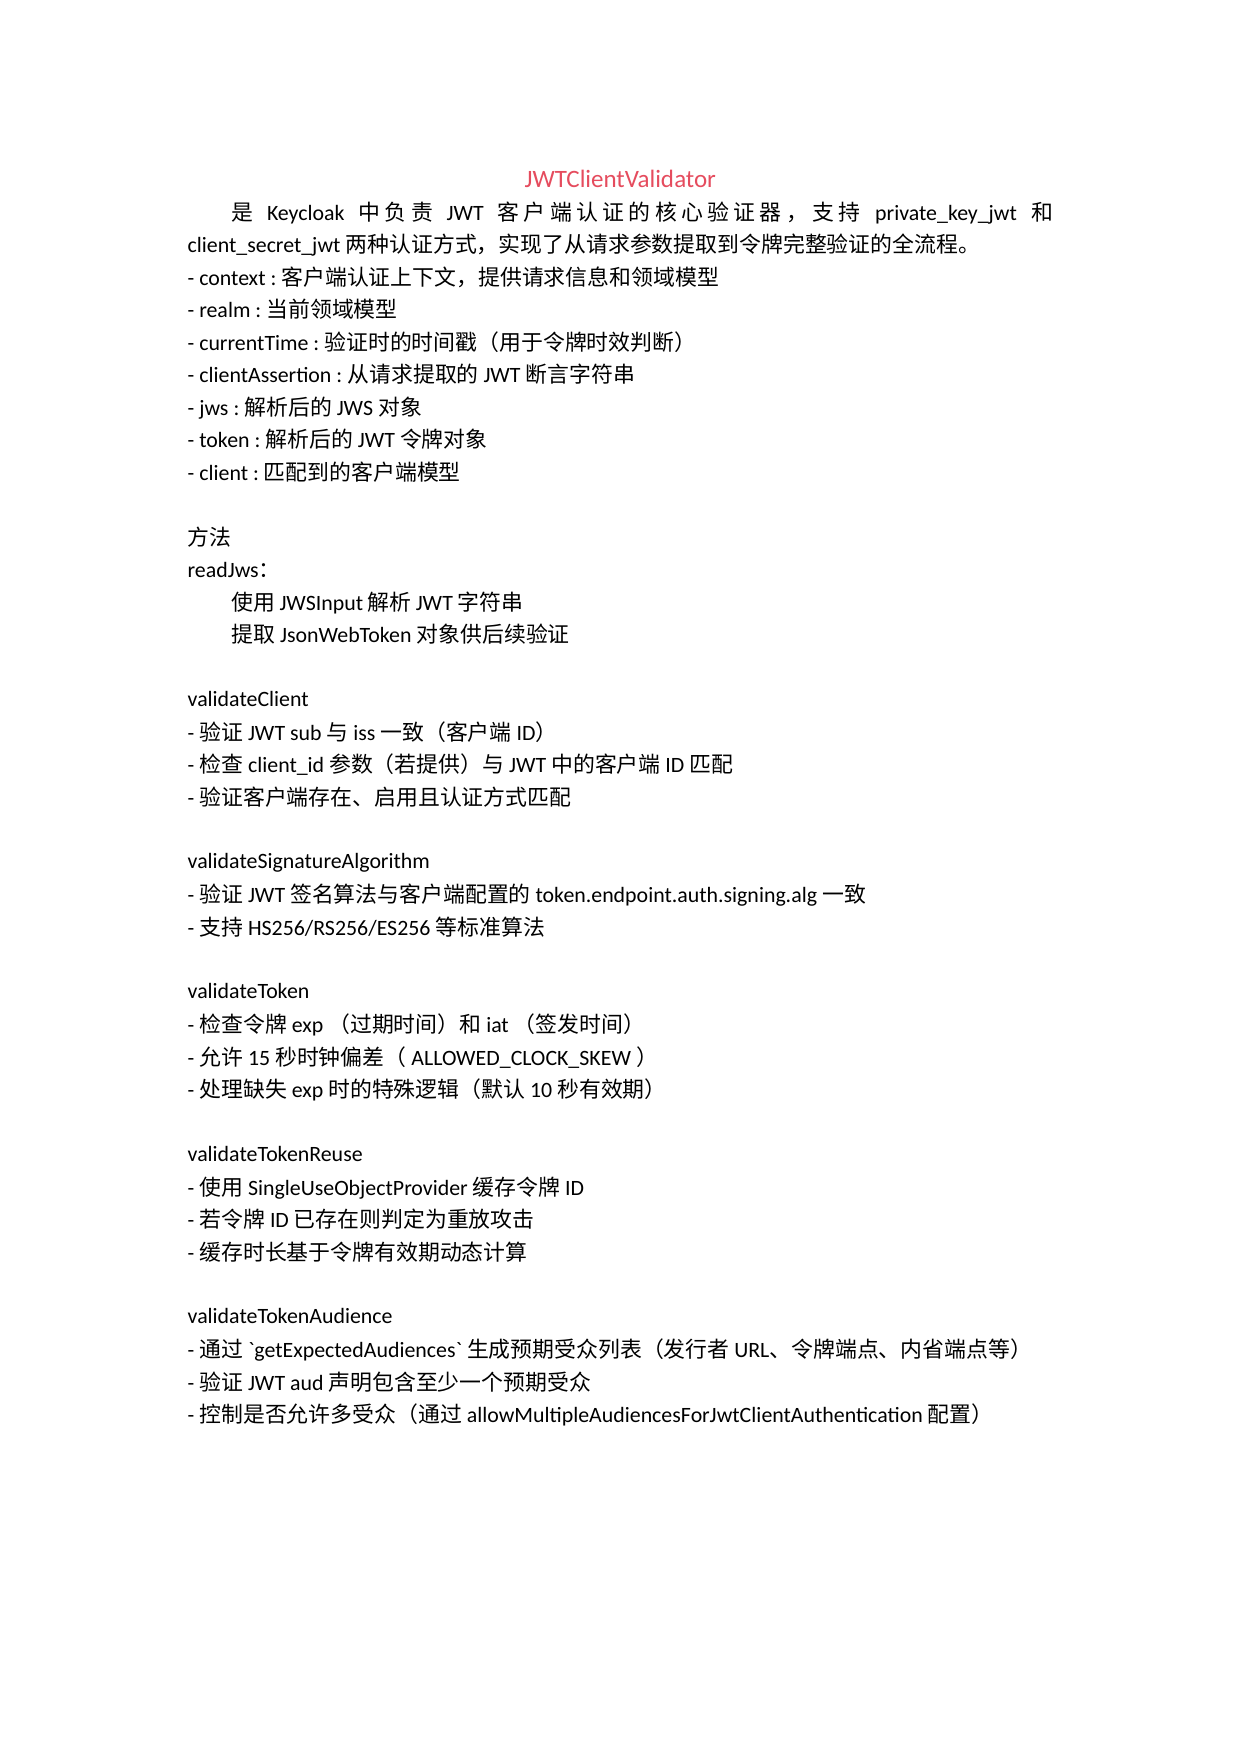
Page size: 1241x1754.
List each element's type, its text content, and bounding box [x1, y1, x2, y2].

text 方法 [187, 519, 1053, 552]
text - 验证 JWT aud 声明包含至少一个预期受众 [187, 1364, 1053, 1397]
text - 使用 SingleUseObjectProvider 缓存令牌 ID [187, 1169, 1053, 1202]
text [187, 1397, 1053, 1429]
text validateTokenReuse [187, 1137, 1053, 1169]
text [187, 1332, 1053, 1364]
text - realm : 当前领域模型 [187, 292, 1053, 324]
text validateTokenAudience [187, 1299, 1053, 1332]
text - 处理缺失 exp 时的特殊逻辑（默认 10 秒有效期） [187, 1072, 1053, 1104]
text - token : 解析后的 JWT 令牌对象 [187, 422, 1053, 454]
text - currentTime : 验证时的时间戳（用于令牌时效判断） [187, 324, 1053, 357]
text - 若令牌 ID 已存在则判定为重放攻击 [187, 1202, 1053, 1234]
text - 缓存时长基于令牌有效期动态计算 [187, 1234, 1053, 1267]
text - 验证客户端存在、启用且认证方式匹配 [187, 779, 1053, 812]
text - 允许 15 秒时钟偏差（ ALLOWED_CLOCK_SKEW ） [187, 1039, 1053, 1072]
text - 验证 JWT 签名算法与客户端配置的 token.endpoint.auth.signing.alg 一致 [187, 877, 1053, 909]
text - client : 匹配到的客户端模型 [187, 454, 1053, 487]
text validateSignatureAlgorithm [187, 844, 1053, 877]
text 使用JWSInput解析JWT字符串 [187, 584, 1053, 617]
text - context : 客户端认证上下文，提供请求信息和领域模型 [187, 259, 1053, 292]
text validateToken [187, 974, 1053, 1007]
text validateClient [187, 682, 1053, 714]
text - 验证 JWT sub 与 iss 一致（客户端 ID） [187, 714, 1053, 747]
text - 检查令牌 exp （过期时间）和 iat （签发时间） [187, 1007, 1053, 1039]
text readJws： [187, 552, 1053, 584]
text 是 Keycloak 中负责 JWT 客户端认证的核心验证器，支持 private_key_jwt 和 client_secret_jwt 两种认证方式，实现了从请求参数提取到令牌完整验证的全流程。 [187, 194, 1053, 259]
text - clientAssertion : 从请求提取的 JWT 断言字符串 [187, 357, 1053, 389]
text - 支持 HS256/RS256/ES256 等标准算法 [187, 909, 1053, 942]
text JWTClientValidator [187, 162, 1053, 194]
text - 检查 client_id 参数（若提供）与 JWT 中的客户端 ID 匹配 [187, 747, 1053, 779]
text 提取 JsonWebToken 对象供后续验证 [187, 617, 1053, 649]
text - jws : 解析后的 JWS 对象 [187, 389, 1053, 422]
